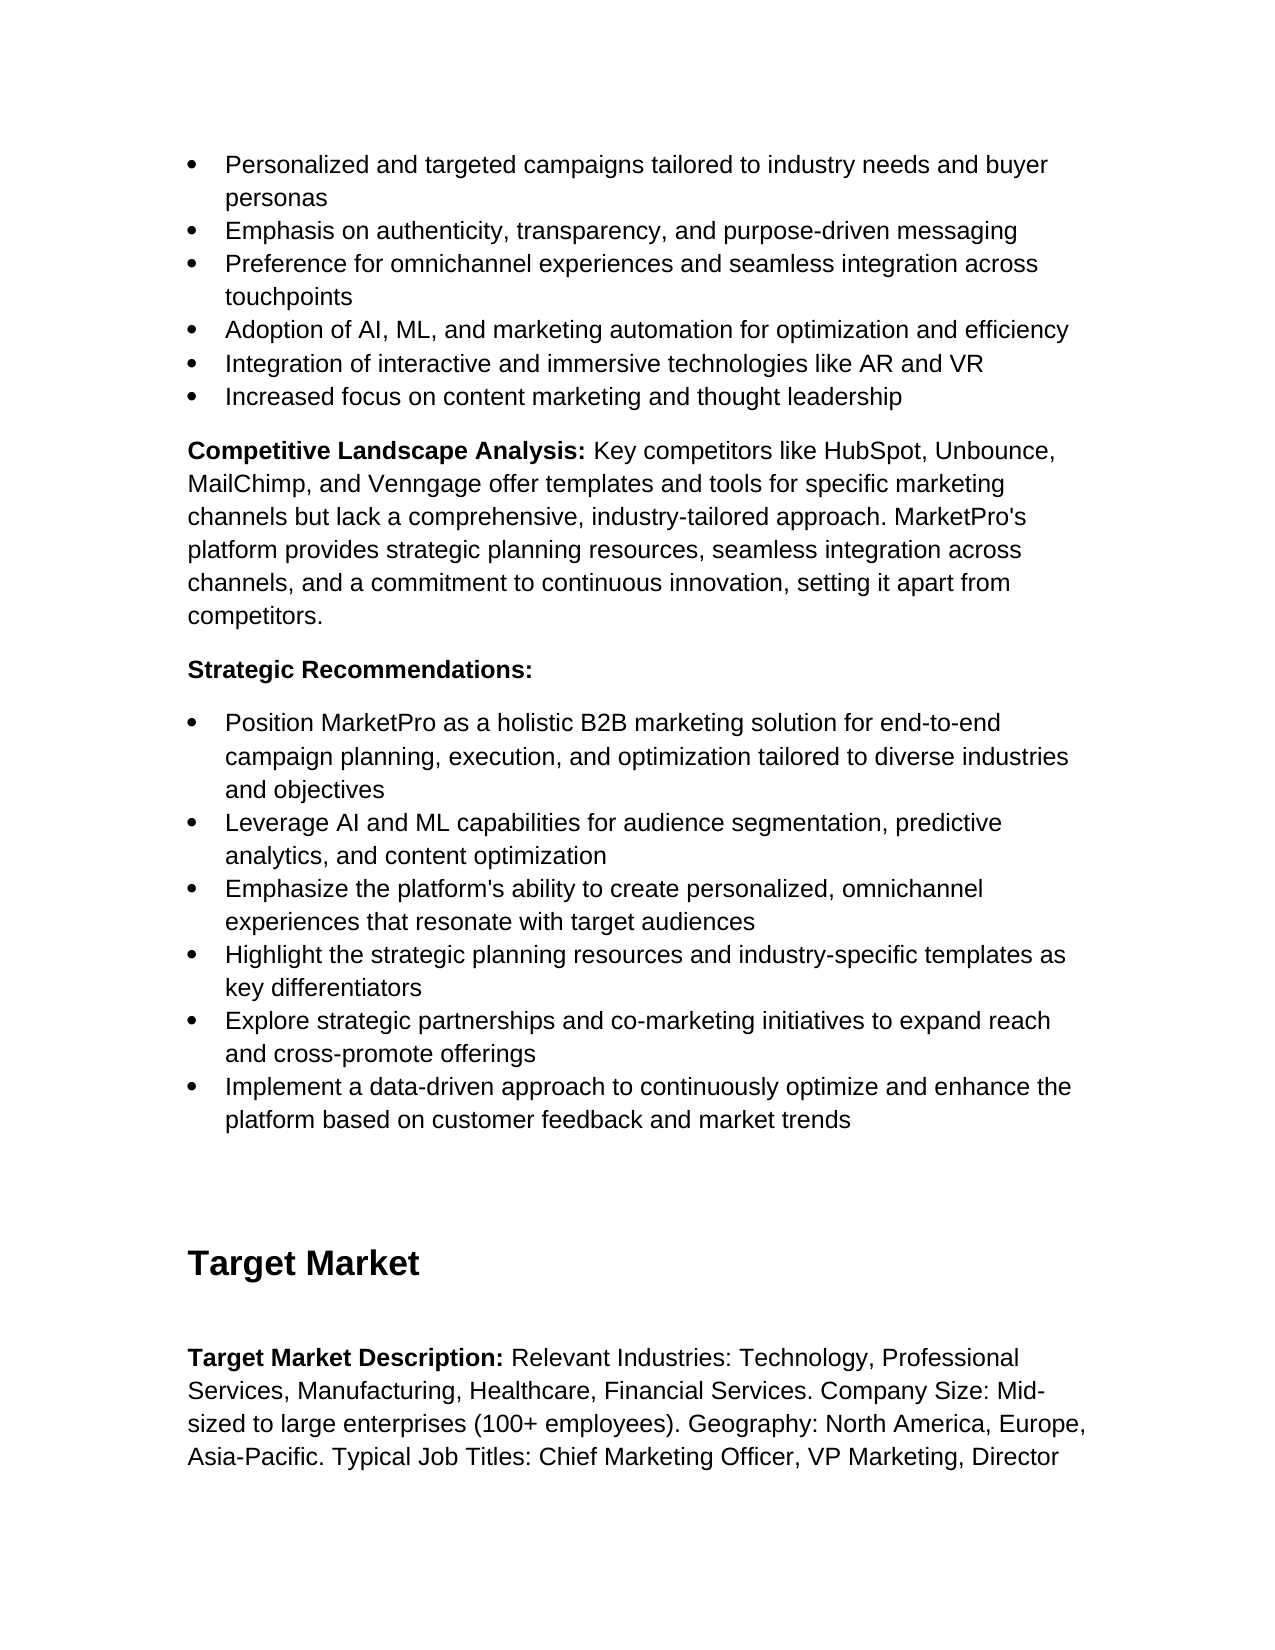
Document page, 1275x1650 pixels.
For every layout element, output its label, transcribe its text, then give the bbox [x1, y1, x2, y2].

text Competitive Landscape Analysis: Key competitors like HubSpot, Unbounce, MailChimp, and Venngage offer templates and tools for specific marketing channels but lack a comprehensive, industry-tailored approach. MarketPro's platform provides strategic planning resources, seamless integration across channels, and a commitment to continuous innovation, setting it apart from competitors. [187, 436, 1087, 629]
list Personalized and targeted campaigns tailored to industry needs and buyer personas [187, 150, 1087, 212]
list Adoption of AI, ML, and marketing automation for optimization and efficiency [187, 315, 1087, 344]
list Implement a data-driven approach to continuously optimize and enhance the platform based on customer feedback and market trends [187, 1072, 1087, 1134]
list Increased focus on content marketing and thought leadership [187, 382, 1087, 411]
list Highlight the strategic planning resources and industry-specific templates as key differentiators [187, 940, 1087, 1002]
subtitle Target Market [187, 1242, 1087, 1283]
list Preference for omnichannel experiences and seamless integration across touchpoints [187, 249, 1087, 311]
list Leverage AI and ML capabilities for audience segmentation, predictive analytics, and content optimization [187, 808, 1087, 869]
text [187, 1343, 1087, 1471]
list Position MarketPro as a holistic B2B marketing solution for end-to-end campaign planning, execution, and optimization tailored to diverse industries and objectives [187, 708, 1087, 803]
list Emphasis on authenticity, transparency, and purpose-driven messaging [187, 216, 1087, 245]
list Explore strategic partnerships and co-marketing initiatives to expand reach and cross-promote offerings [187, 1006, 1087, 1068]
list Integration of interactive and immersive technologies like AR and VR [187, 348, 1087, 377]
list Emphasize the platform's ability to create personalized, omnichannel experiences that resonate with target audiences [187, 874, 1087, 936]
text Strategic Recommendations: [187, 654, 1087, 683]
